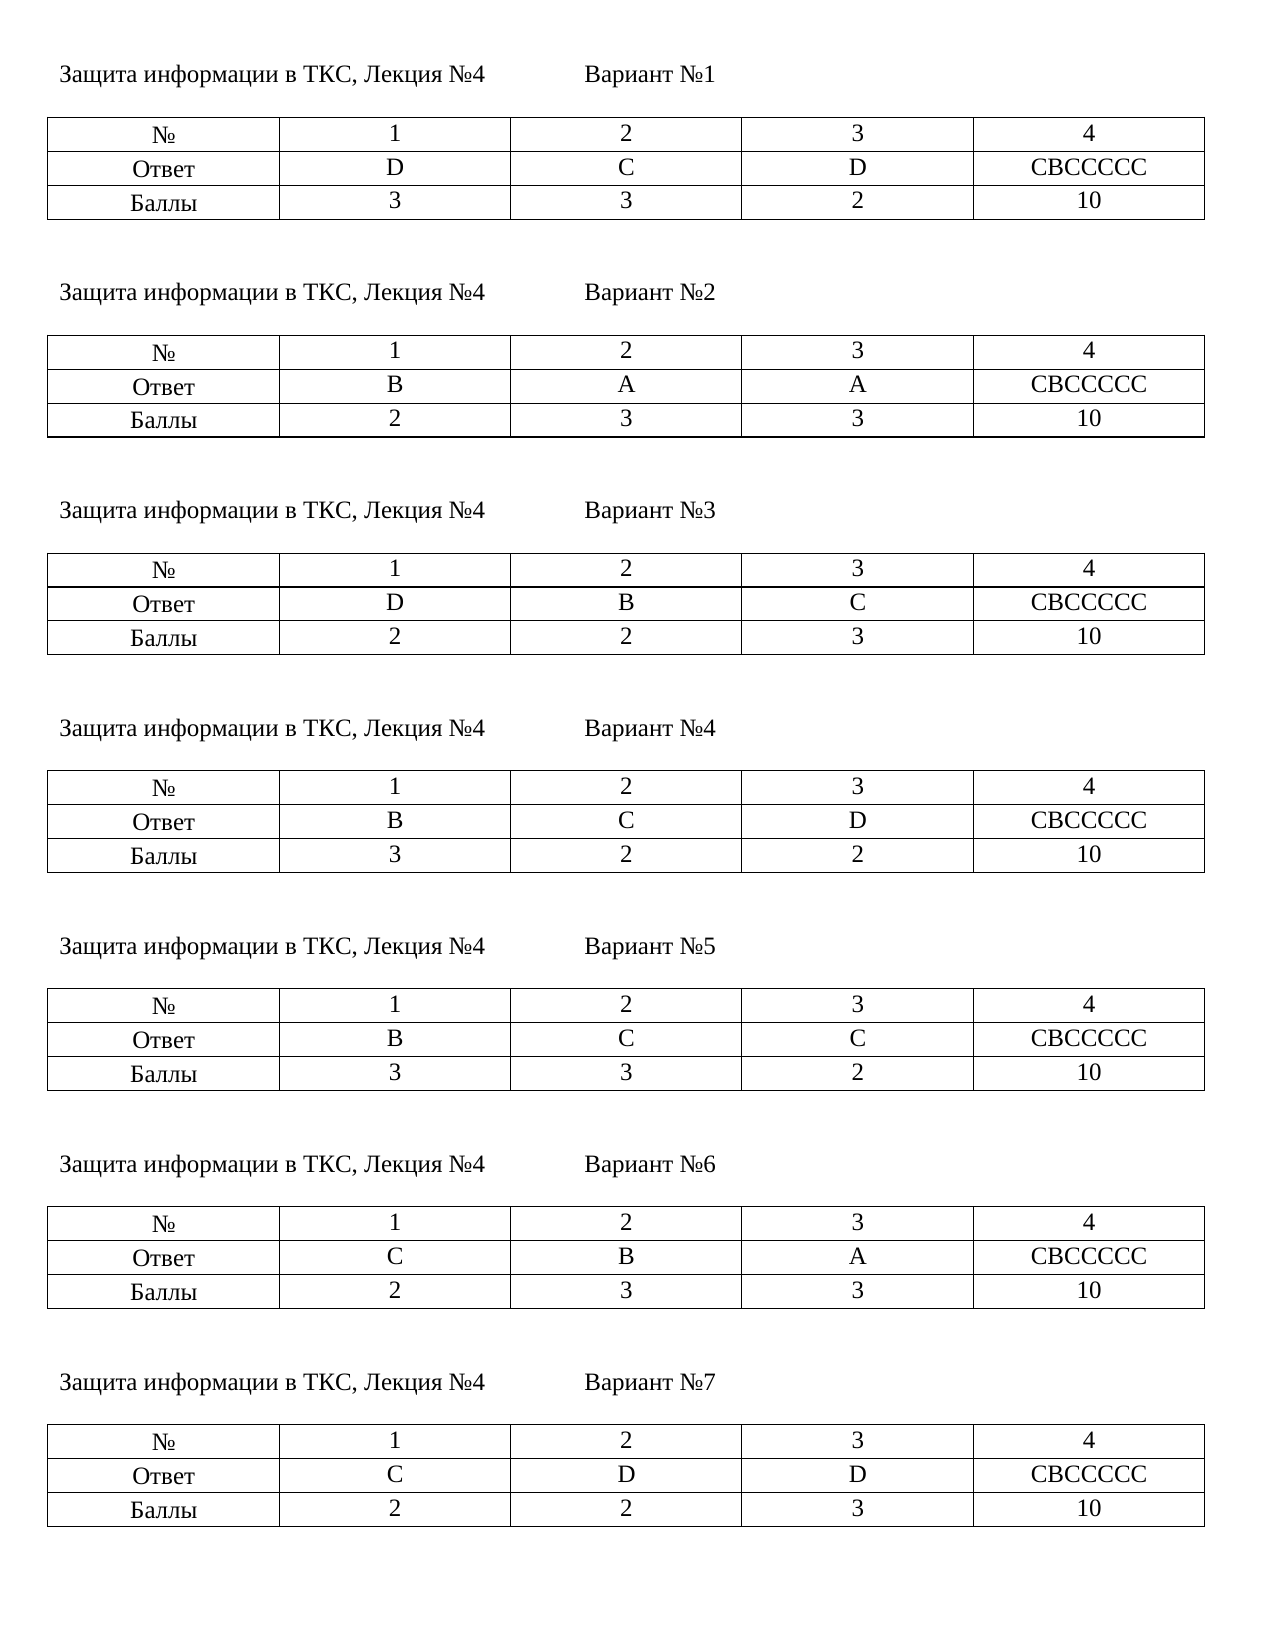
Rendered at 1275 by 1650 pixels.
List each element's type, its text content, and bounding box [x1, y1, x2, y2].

table_cell Ответ [48, 1241, 279, 1274]
table_cell 3 [511, 1057, 741, 1090]
table_cell CBCCCCC [974, 805, 1204, 838]
table_header 4 [974, 989, 1204, 1022]
table_cell 3 [280, 1057, 510, 1090]
table_header 3 [742, 554, 973, 586]
table_cell D [280, 152, 510, 184]
table_cell 3 [742, 404, 973, 436]
table_header 1 [280, 118, 510, 151]
table_cell 2 [280, 621, 510, 654]
table_cell Баллы [48, 186, 279, 218]
table_cell 3 [742, 621, 973, 654]
table_header 3 [742, 118, 973, 151]
table_cell 10 [974, 839, 1204, 872]
table_cell C [742, 1023, 973, 1056]
table_header № [48, 554, 279, 586]
table_header № [48, 771, 279, 804]
table_cell 3 [280, 839, 510, 872]
text Защита информации в ТКС, Лекция №4 Вариант №4 [59, 713, 1216, 742]
table_header 2 [511, 118, 741, 151]
table_cell CBCCCCC [974, 588, 1204, 620]
table_header 3 [742, 1425, 973, 1458]
table_cell D [280, 588, 510, 620]
table_cell Ответ [48, 1023, 279, 1056]
table_cell Ответ [48, 370, 279, 402]
table_header № [48, 1207, 279, 1240]
table_header 4 [974, 336, 1204, 368]
table_cell 10 [974, 186, 1204, 218]
table_cell D [742, 1459, 973, 1492]
table_cell C [511, 1023, 741, 1056]
table_header 1 [280, 1207, 510, 1240]
table_cell CBCCCCC [974, 370, 1204, 402]
table_cell 2 [742, 1057, 973, 1090]
table_header 4 [974, 118, 1204, 151]
table_cell Баллы [48, 1275, 279, 1308]
table_header 4 [974, 1207, 1204, 1240]
table_cell D [742, 805, 973, 838]
table_header 4 [974, 771, 1204, 804]
table_cell C [511, 152, 741, 184]
table_cell 2 [742, 839, 973, 872]
table_cell 3 [742, 1493, 973, 1526]
table_cell 3 [742, 1275, 973, 1308]
table_cell 10 [974, 1057, 1204, 1090]
table_cell 2 [280, 404, 510, 436]
table_cell D [742, 152, 973, 184]
table_cell C [742, 588, 973, 620]
table_cell C [280, 1459, 510, 1492]
table_cell C [280, 1241, 510, 1274]
table_header 3 [742, 989, 973, 1022]
table_header 2 [511, 554, 741, 586]
table_header 2 [511, 989, 741, 1022]
table_cell Ответ [48, 1459, 279, 1492]
text Защита информации в ТКС, Лекция №4 Вариант №2 [59, 277, 1216, 306]
table_header 3 [742, 771, 973, 804]
table_cell B [511, 1241, 741, 1274]
table_cell Ответ [48, 588, 279, 620]
table_cell 10 [974, 1493, 1204, 1526]
table_cell 3 [511, 186, 741, 218]
text Защита информации в ТКС, Лекция №4 Вариант №5 [59, 931, 1216, 959]
text Защита информации в ТКС, Лекция №4 Вариант №7 [59, 1367, 1216, 1395]
table_cell 2 [511, 839, 741, 872]
table_cell 2 [511, 621, 741, 654]
table_header 3 [742, 1207, 973, 1240]
table_cell B [511, 588, 741, 620]
table_cell C [511, 805, 741, 838]
table_cell Ответ [48, 152, 279, 184]
table_cell A [742, 1241, 973, 1274]
table_header 2 [511, 336, 741, 368]
table_cell 10 [974, 621, 1204, 654]
table_header 3 [742, 336, 973, 368]
table_header 4 [974, 1425, 1204, 1458]
table_header 1 [280, 554, 510, 586]
table_header № [48, 336, 279, 368]
table_header 2 [511, 1207, 741, 1240]
table_header № [48, 989, 279, 1022]
text Защита информации в ТКС, Лекция №4 Вариант №1 [59, 59, 1216, 88]
table_cell 2 [511, 1493, 741, 1526]
table_cell Баллы [48, 1057, 279, 1090]
table_header 1 [280, 989, 510, 1022]
table_cell Баллы [48, 621, 279, 654]
table_cell CBCCCCC [974, 1023, 1204, 1056]
table_cell A [742, 370, 973, 402]
table_cell 10 [974, 1275, 1204, 1308]
table_header № [48, 118, 279, 151]
table_cell B [280, 370, 510, 402]
text Защита информации в ТКС, Лекция №4 Вариант №6 [59, 1149, 1216, 1177]
table_header 2 [511, 1425, 741, 1458]
table_cell CBCCCCC [974, 1241, 1204, 1274]
table_cell Баллы [48, 839, 279, 872]
table_cell 2 [280, 1275, 510, 1308]
table_cell B [280, 1023, 510, 1056]
table_cell 3 [511, 404, 741, 436]
table_cell Баллы [48, 404, 279, 436]
table_header 1 [280, 1425, 510, 1458]
table_cell CBCCCCC [974, 152, 1204, 184]
table_cell Баллы [48, 1493, 279, 1526]
table_cell A [511, 370, 741, 402]
table_header № [48, 1425, 279, 1458]
table_cell B [280, 805, 510, 838]
table_header 4 [974, 554, 1204, 586]
table_cell D [511, 1459, 741, 1492]
table_cell 3 [511, 1275, 741, 1308]
table_cell CBCCCCC [974, 1459, 1204, 1492]
table_header 1 [280, 771, 510, 804]
table_header 2 [511, 771, 741, 804]
table_cell 3 [280, 186, 510, 218]
text Защита информации в ТКС, Лекция №4 Вариант №3 [59, 495, 1216, 524]
table_cell 2 [280, 1493, 510, 1526]
table_cell 2 [742, 186, 973, 218]
table_cell 10 [974, 404, 1204, 436]
table_cell Ответ [48, 805, 279, 838]
table_header 1 [280, 336, 510, 368]
